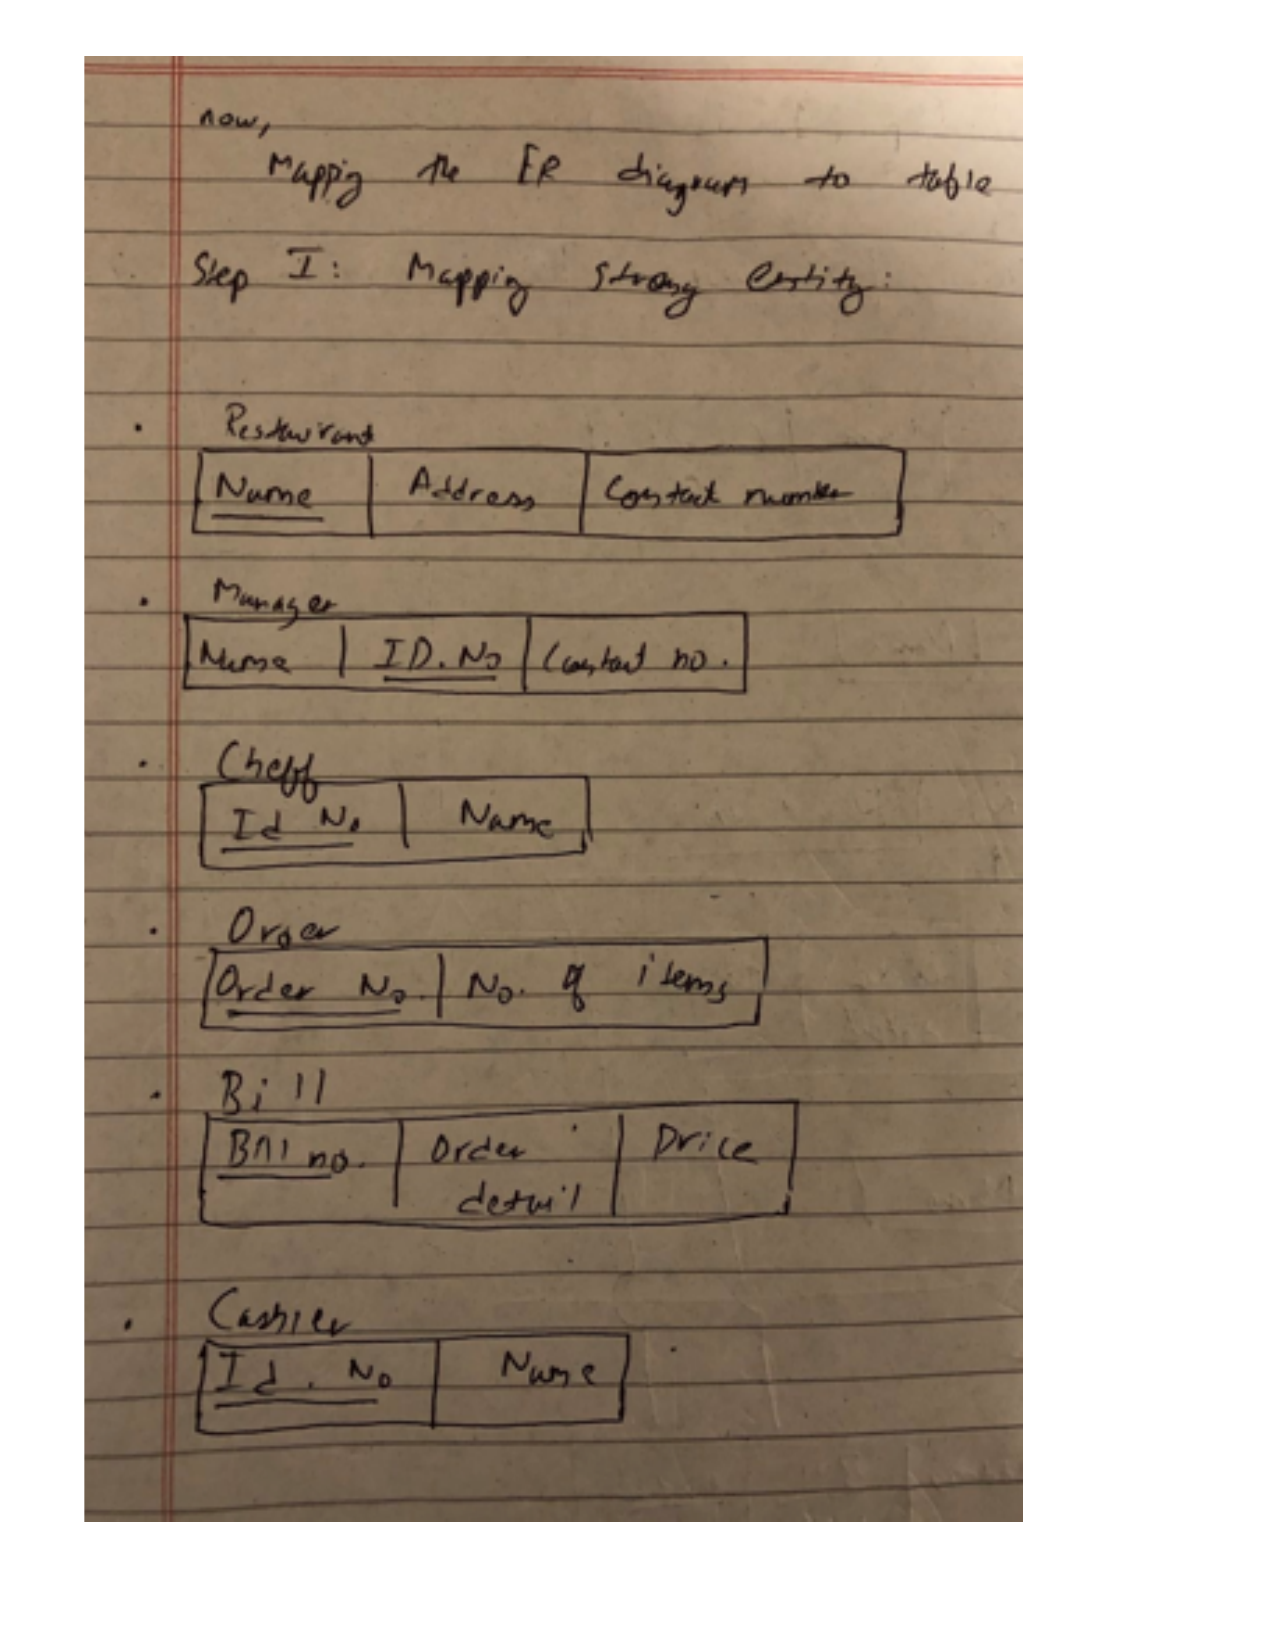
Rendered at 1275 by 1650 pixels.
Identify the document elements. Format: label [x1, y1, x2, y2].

picture [84, 56, 1023, 1522]
